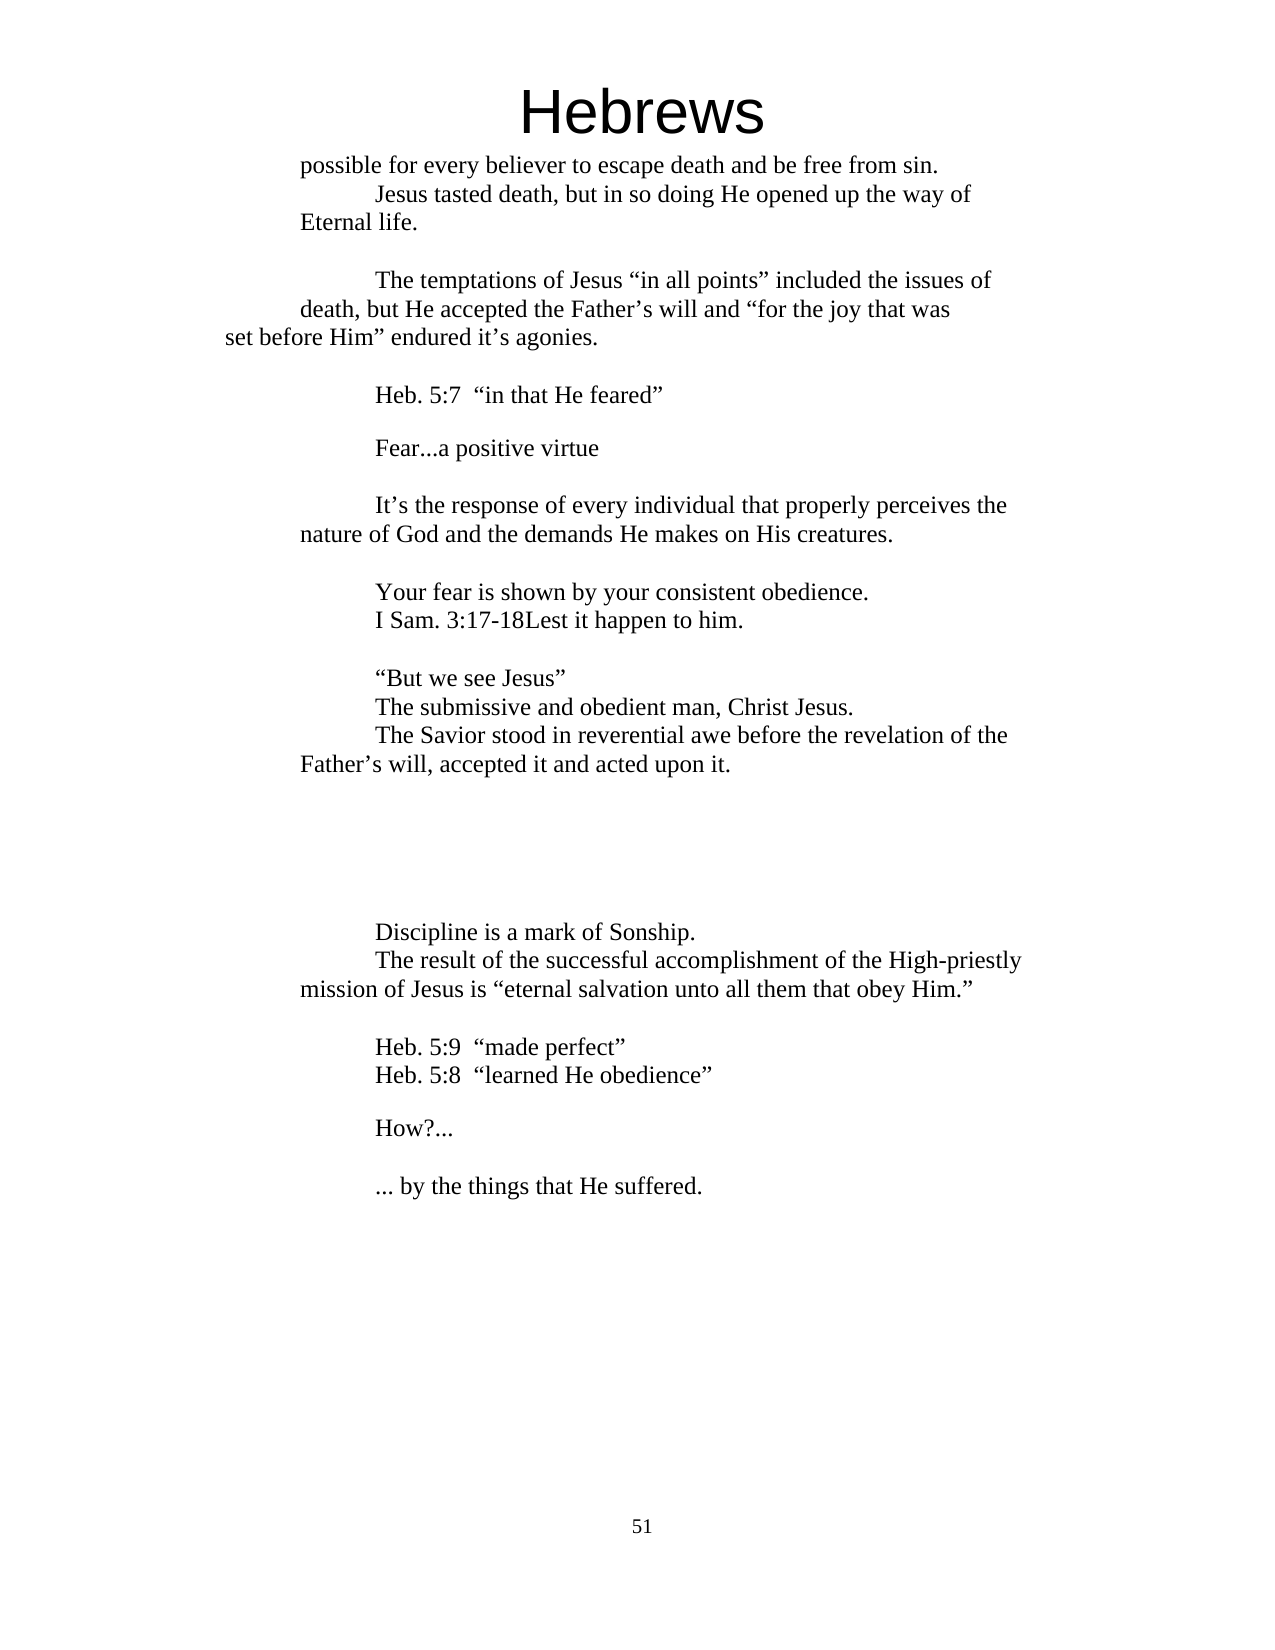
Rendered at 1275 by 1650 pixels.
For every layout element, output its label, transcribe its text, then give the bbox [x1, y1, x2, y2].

text The Savior stood in reverential awe before the revelation of the Father’s will, accepted it and acted upon it. [150, 720, 1134, 778]
text How?... [150, 1113, 1134, 1142]
text The result of the successful accomplishment of the High-priestly mission of Jesus is “eternal salvation unto all them that obey Him.” [150, 946, 1134, 1003]
text ... by the things that He suffered. [150, 1171, 1134, 1200]
text I Sam. 3:17-18 Lest it happen to him. [150, 605, 1134, 634]
text Jesus tasted death, but in so doing He opened up the way of Eternal life. [150, 179, 1134, 236]
text Heb. 5:7 “in that He feared” [150, 380, 1134, 409]
text Heb. 5:9 “made perfect” [150, 1032, 1134, 1061]
text The submissive and obedient man, Christ Jesus. [150, 692, 1134, 720]
text “But we see Jesus” [150, 663, 1134, 692]
text Your fear is shown by your consistent obedience. [150, 577, 1134, 605]
text Fear...a positive virtue [150, 433, 1134, 462]
text It’s the response of every individual that properly perceives the nature of God and the demands He makes on His creatures. [150, 490, 1134, 548]
text Heb. 5:8 “learned He obedience” [150, 1061, 1134, 1089]
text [150, 150, 1134, 179]
text The temptations of Jesus “in all points” included the issues of death, but He accepted the Father’s will and “for the joy that was set before Him” endured it’s agonies. [150, 265, 1134, 351]
text Discipline is a mark of Sonship. [150, 917, 1134, 946]
